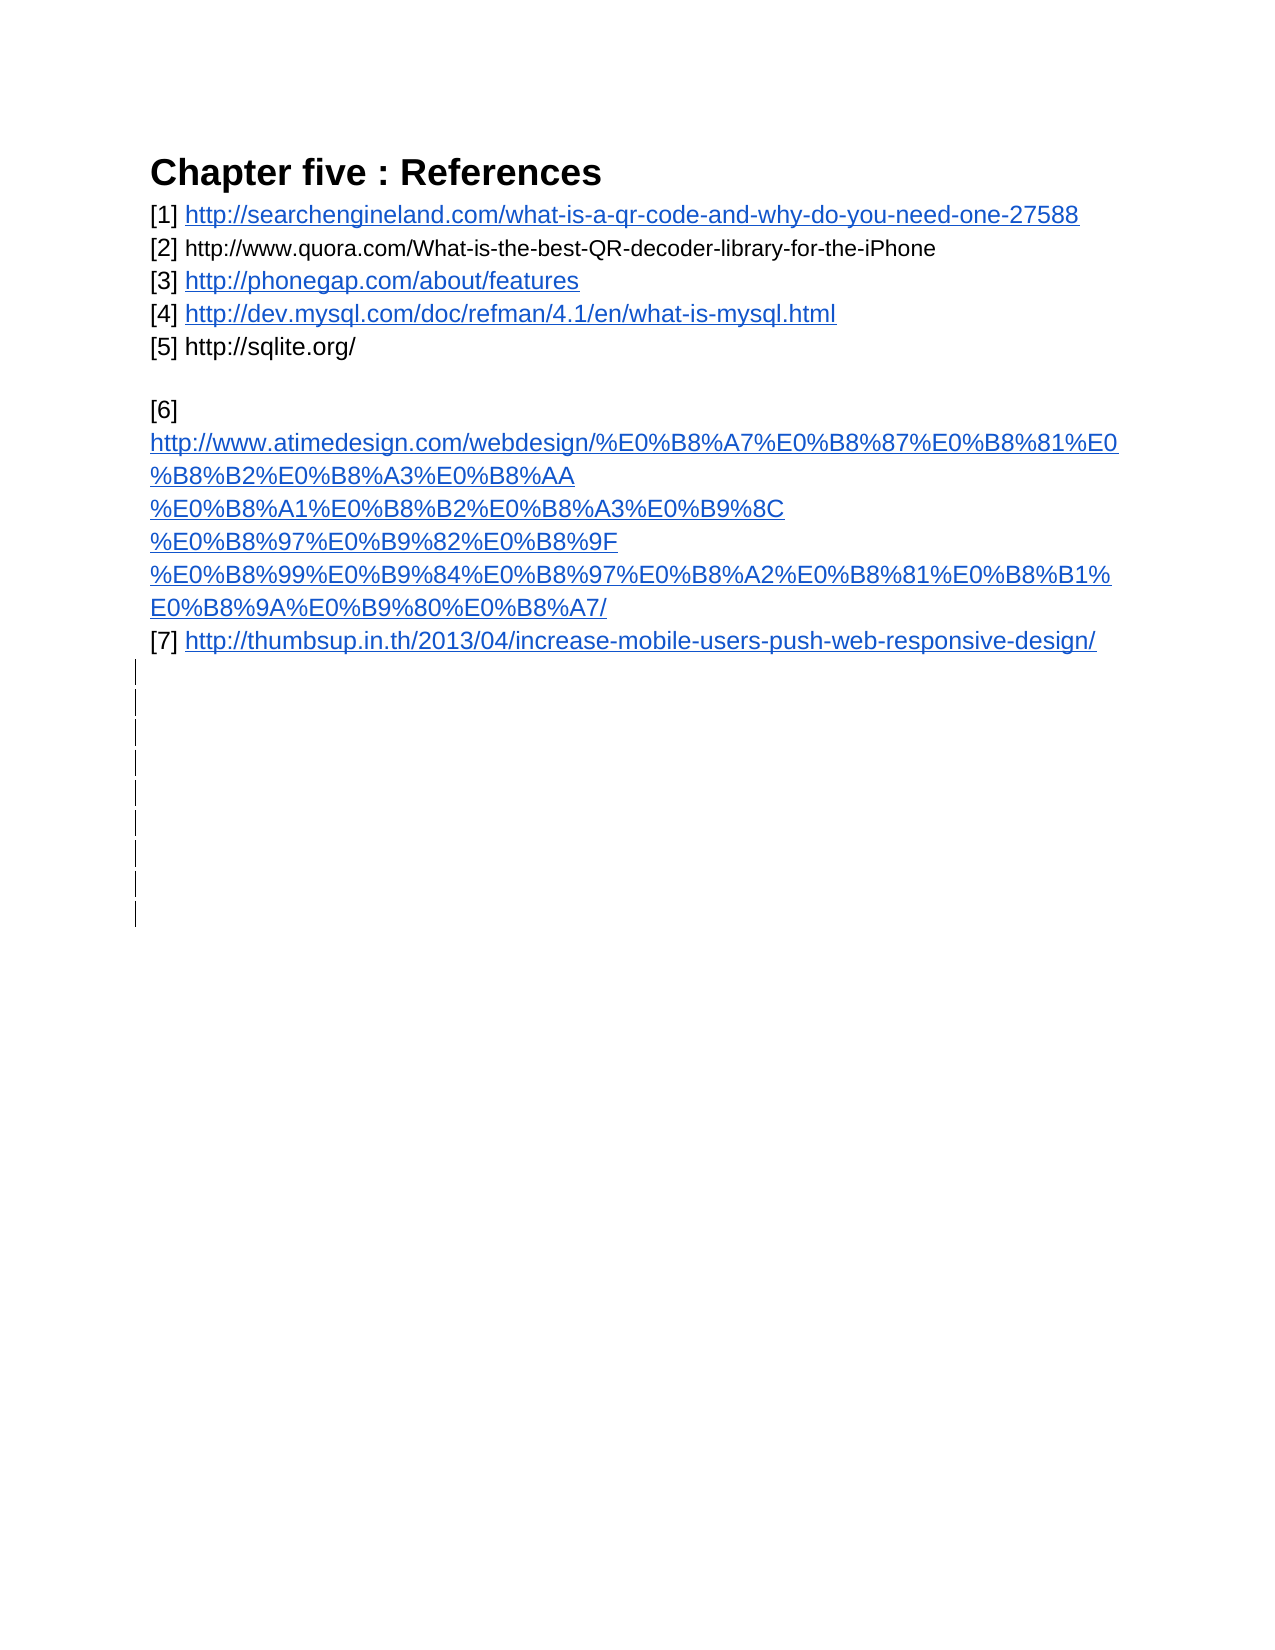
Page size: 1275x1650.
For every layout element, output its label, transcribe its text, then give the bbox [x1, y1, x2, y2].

text [7] http://thumbsup.in.th/2013/04/increase-mobile-users-push-web-responsive-design/ [150, 626, 1125, 655]
text [5] http://sqlite.org/‎ [150, 332, 1125, 360]
text [1] http://searchengineland.com/what-is-a-qr-code-and-why-do-you-need-one-27588 [150, 199, 1125, 228]
text [6] http://www.atimedesign.com/webdesign/%E0%B8%A7%E0%B8%87%E0%B8%81%E0%B8%B2%E0%B8%A3%E0%B8%AA%E0%B8%A1%E0%B8%B2%E0%B8%A3%E0%B9%8C%E0%B8%97%E0%B9%82%E0%B8%9F%E0%B8%99%E0%B9%84%E0%B8%97%E0%B8%A2%E0%B8%81%E0%B8%B1%E0%B8%9A%E0%B9%80%E0%B8%A7/ [150, 395, 1125, 622]
text [3] http://phonegap.com/about/features [150, 266, 1125, 294]
text Chapter five : References [150, 150, 1125, 193]
text [4] http://dev.mysql.com/doc/refman/4.1/en/what-is-mysql.html [150, 299, 1125, 327]
text [2] http://www.quora.com/What-is-the-best-QR-decoder-library-for-the-iPhone [150, 233, 1125, 261]
